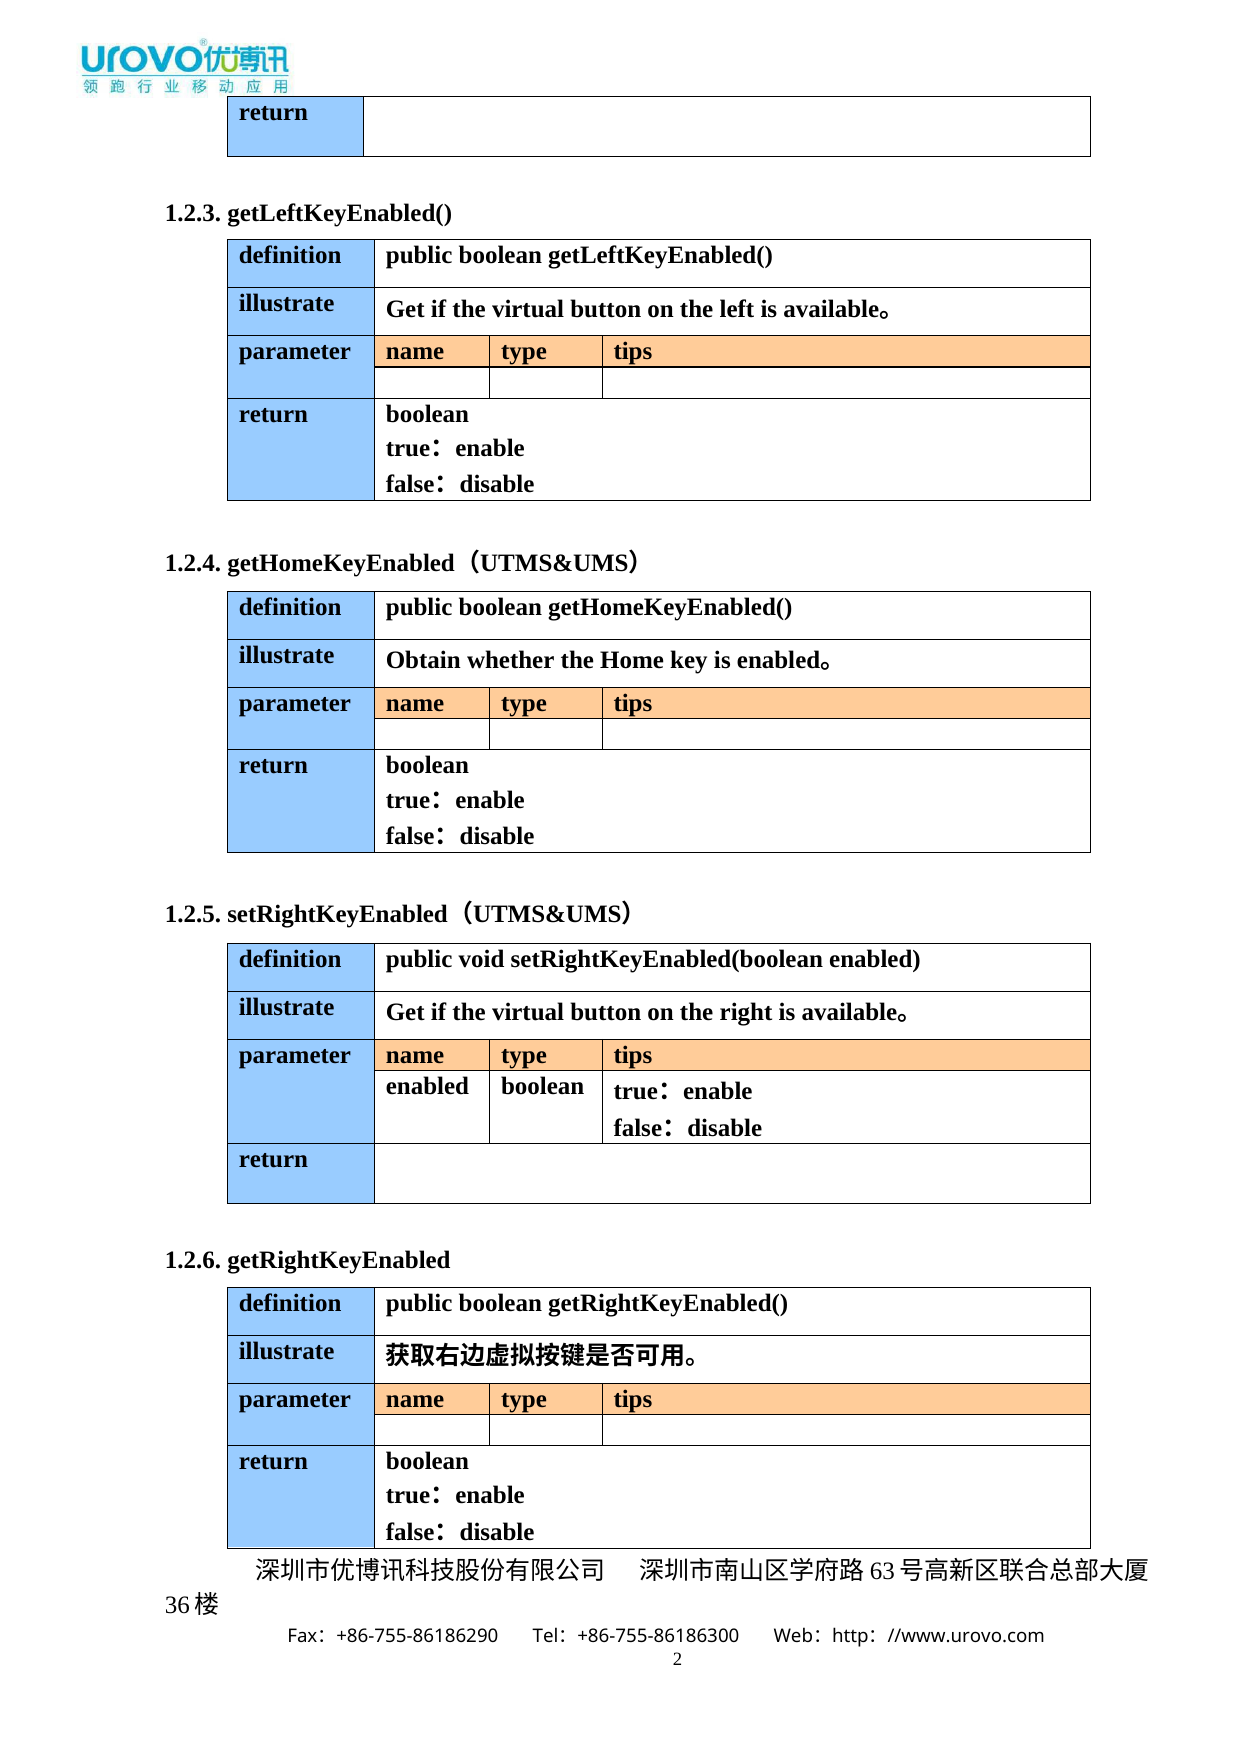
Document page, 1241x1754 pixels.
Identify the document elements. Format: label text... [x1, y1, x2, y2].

table_cell type [490, 1040, 602, 1070]
table_cell name [375, 1384, 489, 1414]
table_header definition [228, 944, 374, 991]
subtitle getLeftKeyEnabled() [164, 198, 1153, 227]
table_cell return [228, 1446, 374, 1547]
table_cell tips [603, 1040, 1090, 1070]
table_cell name [375, 336, 489, 366]
table_cell [375, 719, 489, 749]
table_cell [603, 368, 1090, 398]
table_cell [364, 97, 1090, 156]
table_cell name [375, 1040, 489, 1070]
table_cell parameter [228, 688, 374, 749]
subtitle getHomeKeyEnabled（UTMS&UMS） [164, 542, 1153, 578]
table_cell type [490, 688, 602, 718]
table_cell boolean [490, 1071, 602, 1143]
table_cell name [375, 688, 489, 718]
table_header definition [228, 240, 374, 287]
table_cell [375, 1415, 489, 1445]
table_cell illustrate [228, 992, 374, 1039]
table_cell tips [603, 336, 1090, 366]
table_cell return [228, 399, 374, 500]
table_cell return [228, 750, 374, 852]
table_cell tips [603, 1384, 1090, 1414]
table_cell parameter [228, 1384, 374, 1445]
table_cell [603, 719, 1090, 749]
table_header public void setRightKeyEnabled(boolean enabled) [375, 944, 1090, 991]
table_header public boolean getHomeKeyEnabled() [375, 592, 1090, 639]
table_cell parameter [228, 1040, 374, 1143]
table_cell 获取右边虚拟按键是否可用。 [375, 1336, 1090, 1383]
table_cell enabled [375, 1071, 489, 1143]
table_header definition [228, 1288, 374, 1335]
table_cell boolean true：enable false：disable [375, 399, 1090, 500]
table_cell Obtain whether the Home key is enabled。 [375, 640, 1090, 687]
table_header public boolean getRightKeyEnabled() [375, 1288, 1090, 1335]
table_cell boolean true：enable false：disable [375, 1446, 1090, 1547]
table_cell [490, 719, 602, 749]
picture [76, 32, 295, 98]
table_cell illustrate [228, 1336, 374, 1383]
table_cell return [228, 1144, 374, 1203]
table_cell [603, 1415, 1090, 1445]
table_cell type [490, 336, 602, 366]
table_cell tips [603, 688, 1090, 718]
subtitle getRightKeyEnabled [164, 1246, 1153, 1274]
table_cell [490, 1415, 602, 1445]
table_cell [375, 1144, 1090, 1203]
table_cell illustrate [228, 288, 374, 335]
table_cell parameter [228, 336, 374, 398]
table_header public boolean getLeftKeyEnabled() [375, 240, 1090, 287]
table_cell illustrate [228, 640, 374, 687]
table_cell [375, 368, 489, 398]
table_cell type [490, 1384, 602, 1414]
subtitle setRightKeyEnabled（UTMS&UMS） [164, 894, 1153, 930]
table_cell Get if the virtual button on the left is available。 [375, 288, 1090, 335]
table_cell return [228, 97, 363, 156]
table_cell true：enable false：disable [603, 1071, 1090, 1143]
table_header definition [228, 592, 374, 639]
table_cell [490, 368, 602, 398]
table_cell Get if the virtual button on the right is available。 [375, 992, 1090, 1039]
table_cell boolean true：enable false：disable [375, 750, 1090, 852]
